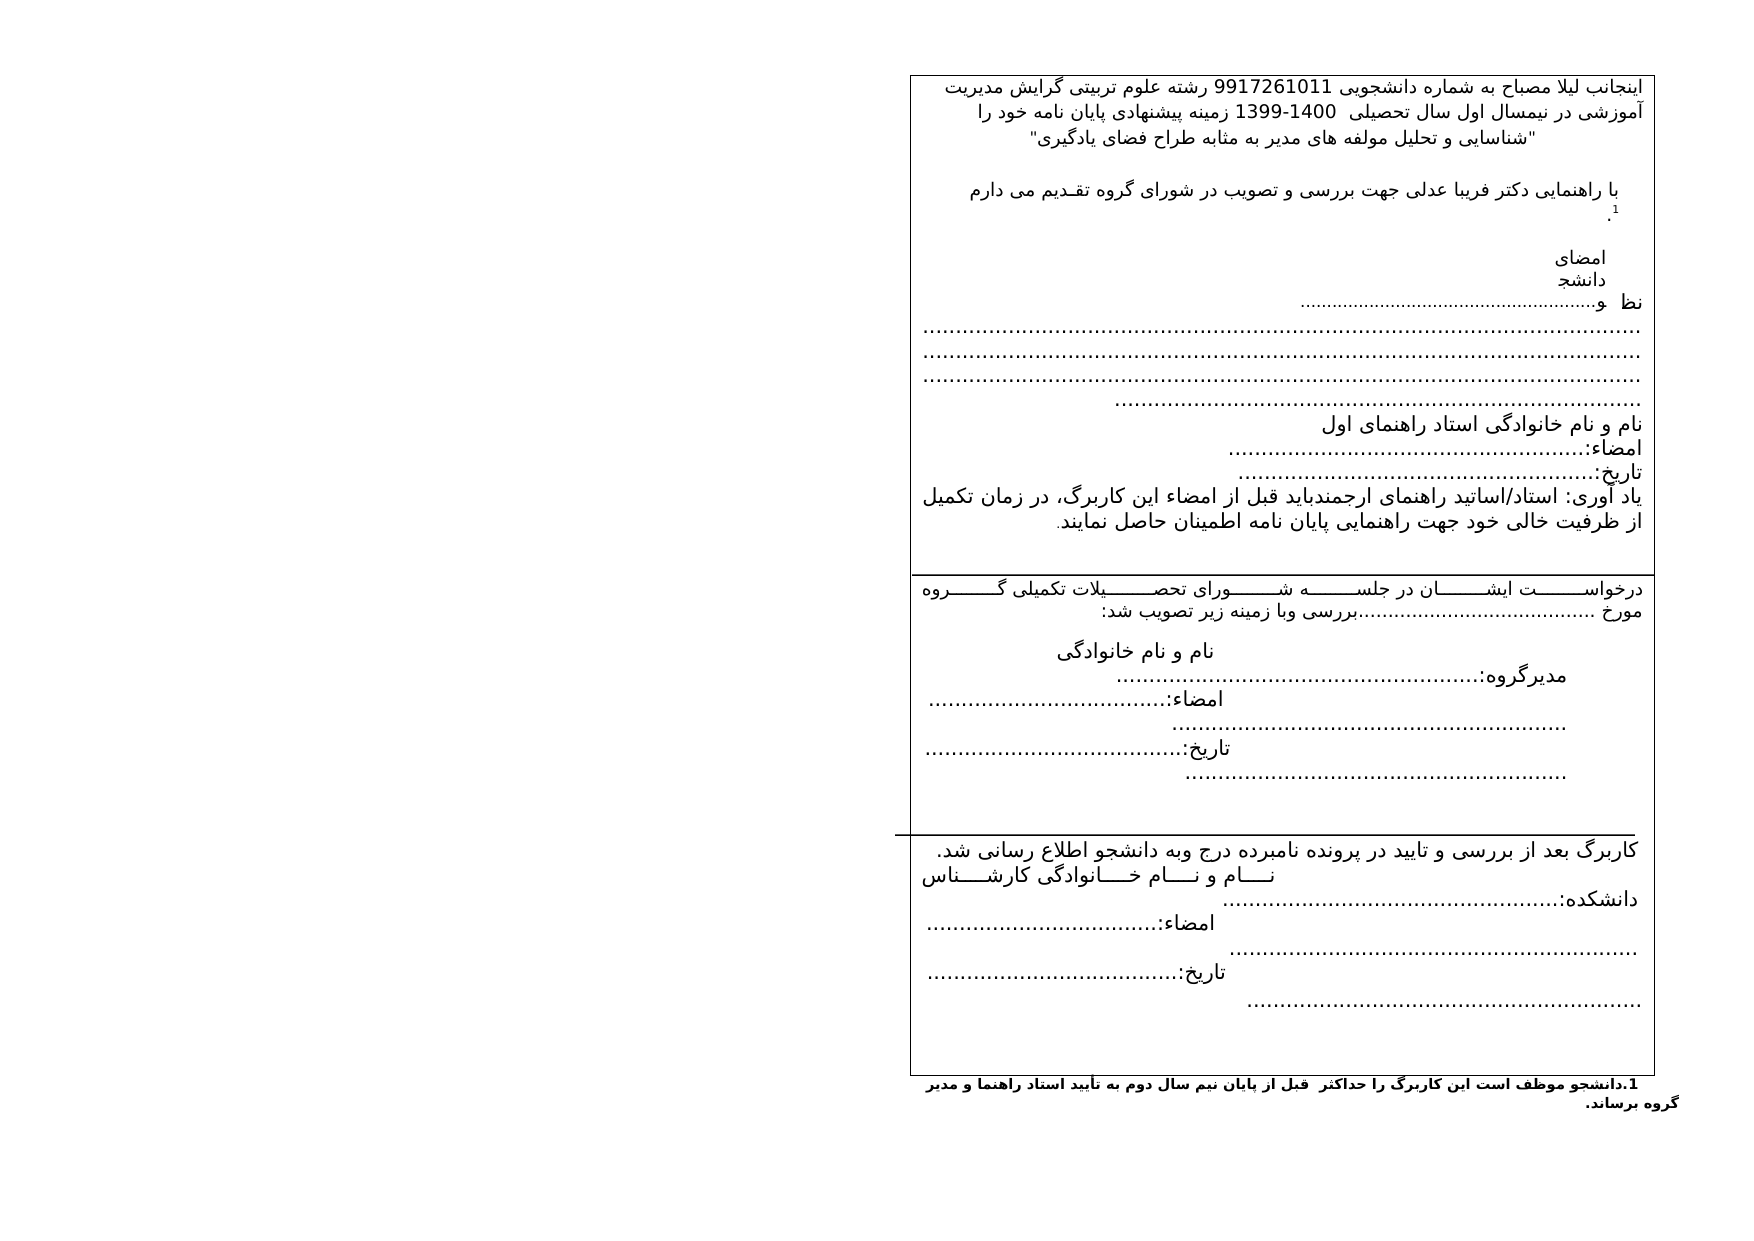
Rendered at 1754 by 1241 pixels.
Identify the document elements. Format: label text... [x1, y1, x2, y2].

text 1.دانشجو موظف است این کاربرگ را حداکثر قبل از پایان نیم سال دوم به تأیید استاد راهنما و مدیر گروه برساند. [886, 1076, 1679, 1112]
table_cell اینجانب لیلا مصباح به ‌شماره ‌دانشجویی 9917261011 رشته علوم تربیتی گرایش مدیریت آموزشی در نیمسال اول سال تحصیلی 1400-1399 زمینه پیشنهادی پایان نامه خود را "شناسایی و تحلیل مولفه های مدیر به مثابه طراح فضای یادگیری" با راهنمایی دکتر فریبا عدلی جهت بررسی و تصویب در شورای گروه تقدیم می دارم1. نظر استاد راهنمای اول: ....................................................................................................................................................................................................................................................................................................................................................................................................................... نام و نام خانوادگی استاد راهنمای اول امضاء:...................................................... تاریخ:...................................................... یاد آوری: استاد/اساتید راهنمای ارجمندباید قبل از امضاء این کاربرگ، در زمان تکمیل از ظرفیت خالی خود جهت راهنمایی پایان نامه اطمینان حاصل نمایند. درخواست ایشان در جلسه شورای تحصیلات تکمیلی گروه مورخ ........................................بررسی وبا زمینه زیر تصویب شد: نام و نام خانوادگی مدیرگروه:....................................................... امضاء:................................................................................................ تاریخ:................................................................................................. کاربرگ بعد از بررسی و تایید در پرونده نامبرده درج وبه دانشجو اطلاع رسانی شد. نام و نام خانوادگی کارشناس دانشکده:................................................... امضاء:................................................................................................. تاریخ:.................................................................................................. [911, 76, 1654, 1074]
